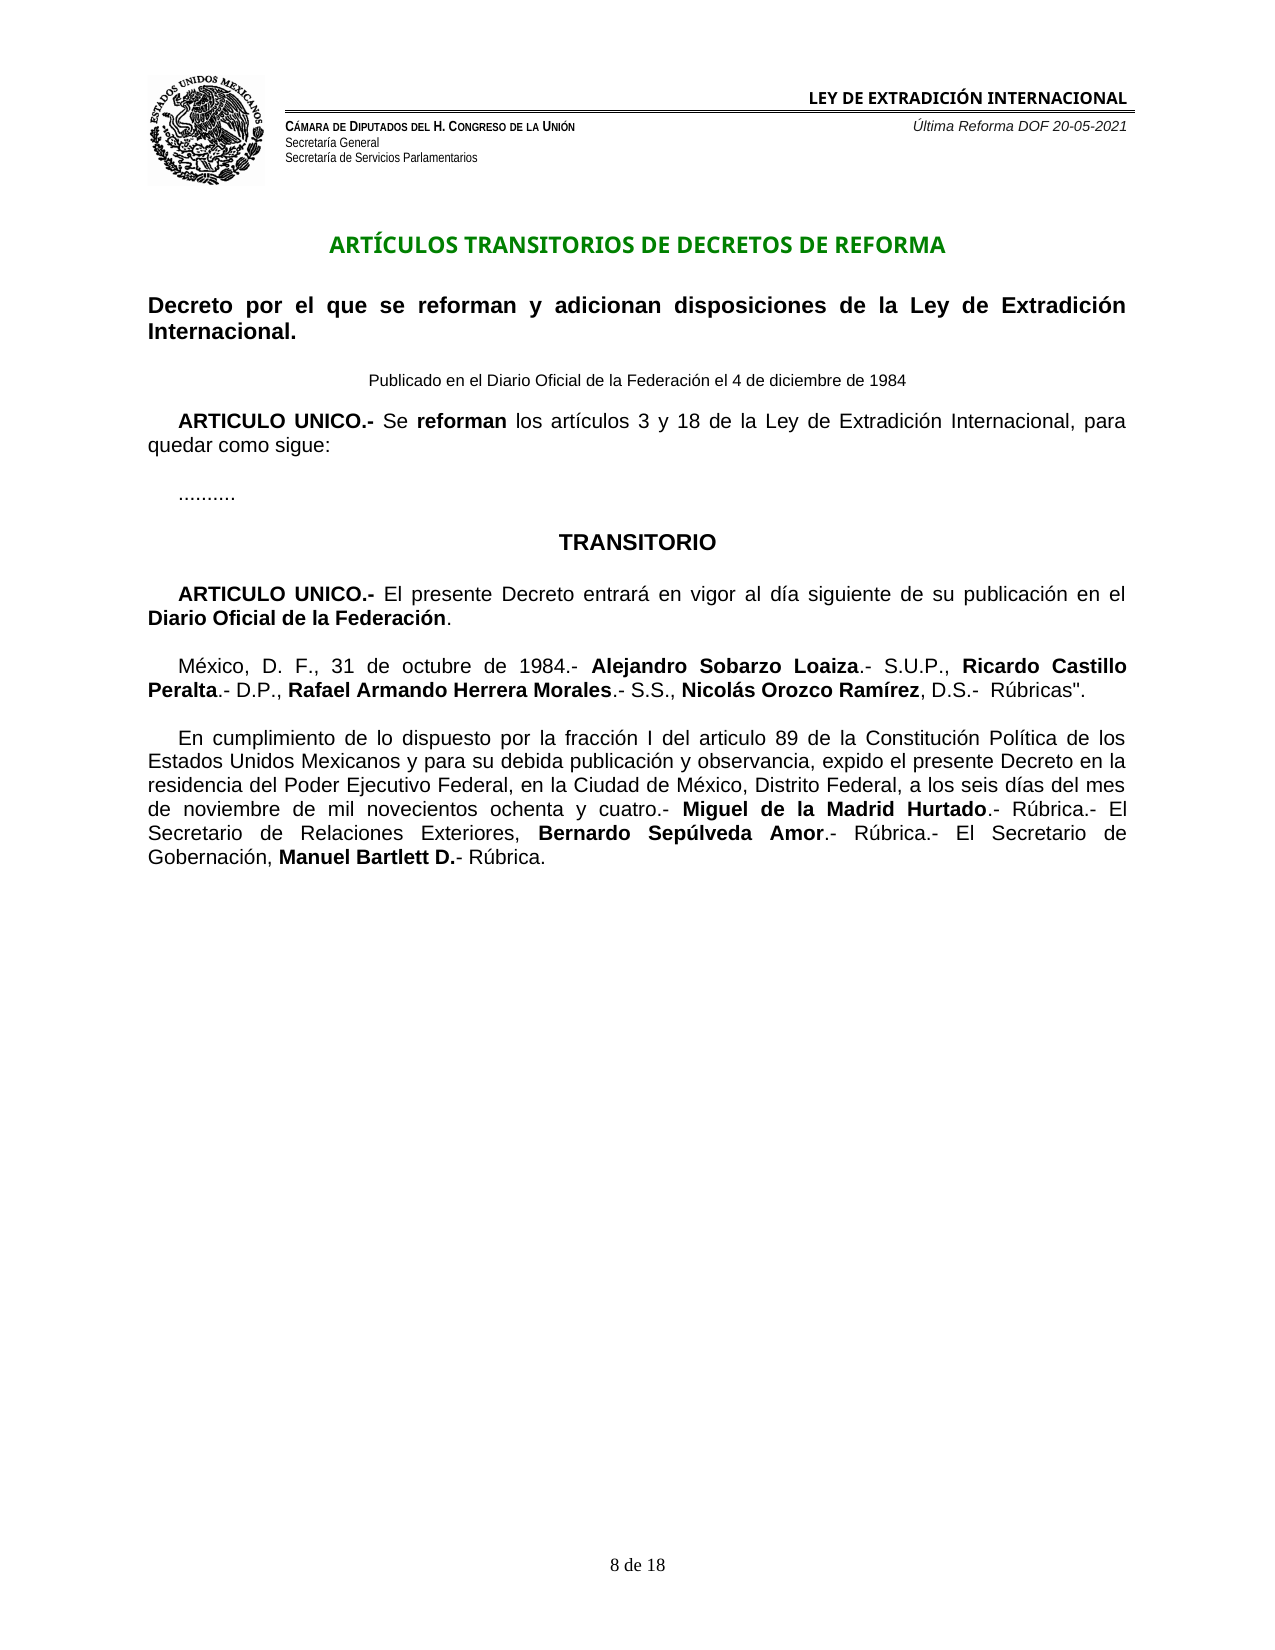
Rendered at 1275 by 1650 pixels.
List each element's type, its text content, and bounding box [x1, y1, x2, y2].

text En cumplimiento de lo dispuesto por la fracción I del articulo 89 de la Constitución Política de los Estados Unidos Mexicanos y para su debida publicación y observancia, expido el presente Decreto en la residencia del Poder Ejecutivo Federal, en la Ciudad de México, Distrito Federal, a los seis días del mes de noviembre de mil novecientos ochenta y cuatro.- Miguel de la Madrid Hurtado.- Rúbrica.- El Secretario de Relaciones Exteriores, Bernardo Sepúlveda Amor.- Rúbrica.- El Secretario de Gobernación, Manuel Bartlett D.- Rúbrica. [148, 725, 1127, 869]
text Publicado en el Diario Oficial de la Federación el 4 de diciembre de 1984 [148, 371, 1127, 390]
text México, D. F., 31 de octubre de 1984.- Alejandro Sobarzo Loaiza.- S.U.P., Ricardo Castillo Peralta.- D.P., Rafael Armando Herrera Morales.- S.S., Nicolás Orozco Ramírez, D.S.- Rúbricas". [148, 653, 1127, 701]
text TRANSITORIO [148, 529, 1127, 555]
text Decreto por el que se reforman y adicionan disposiciones de la Ley de Extradición Internacional. [148, 292, 1127, 344]
text ARTÍCULOS TRANSITORIOS DE DECRETOS DE REFORMA [148, 229, 1127, 260]
text ARTICULO UNICO.- El presente Decreto entrará en vigor al día siguiente de su publicación en el Diario Oficial de la Federación. [148, 582, 1127, 629]
text ARTICULO UNICO.- Se reforman los artículos 3 y 18 de la Ley de Extradición Internacional, para quedar como sigue: [148, 409, 1127, 457]
text .......... [148, 481, 1127, 505]
